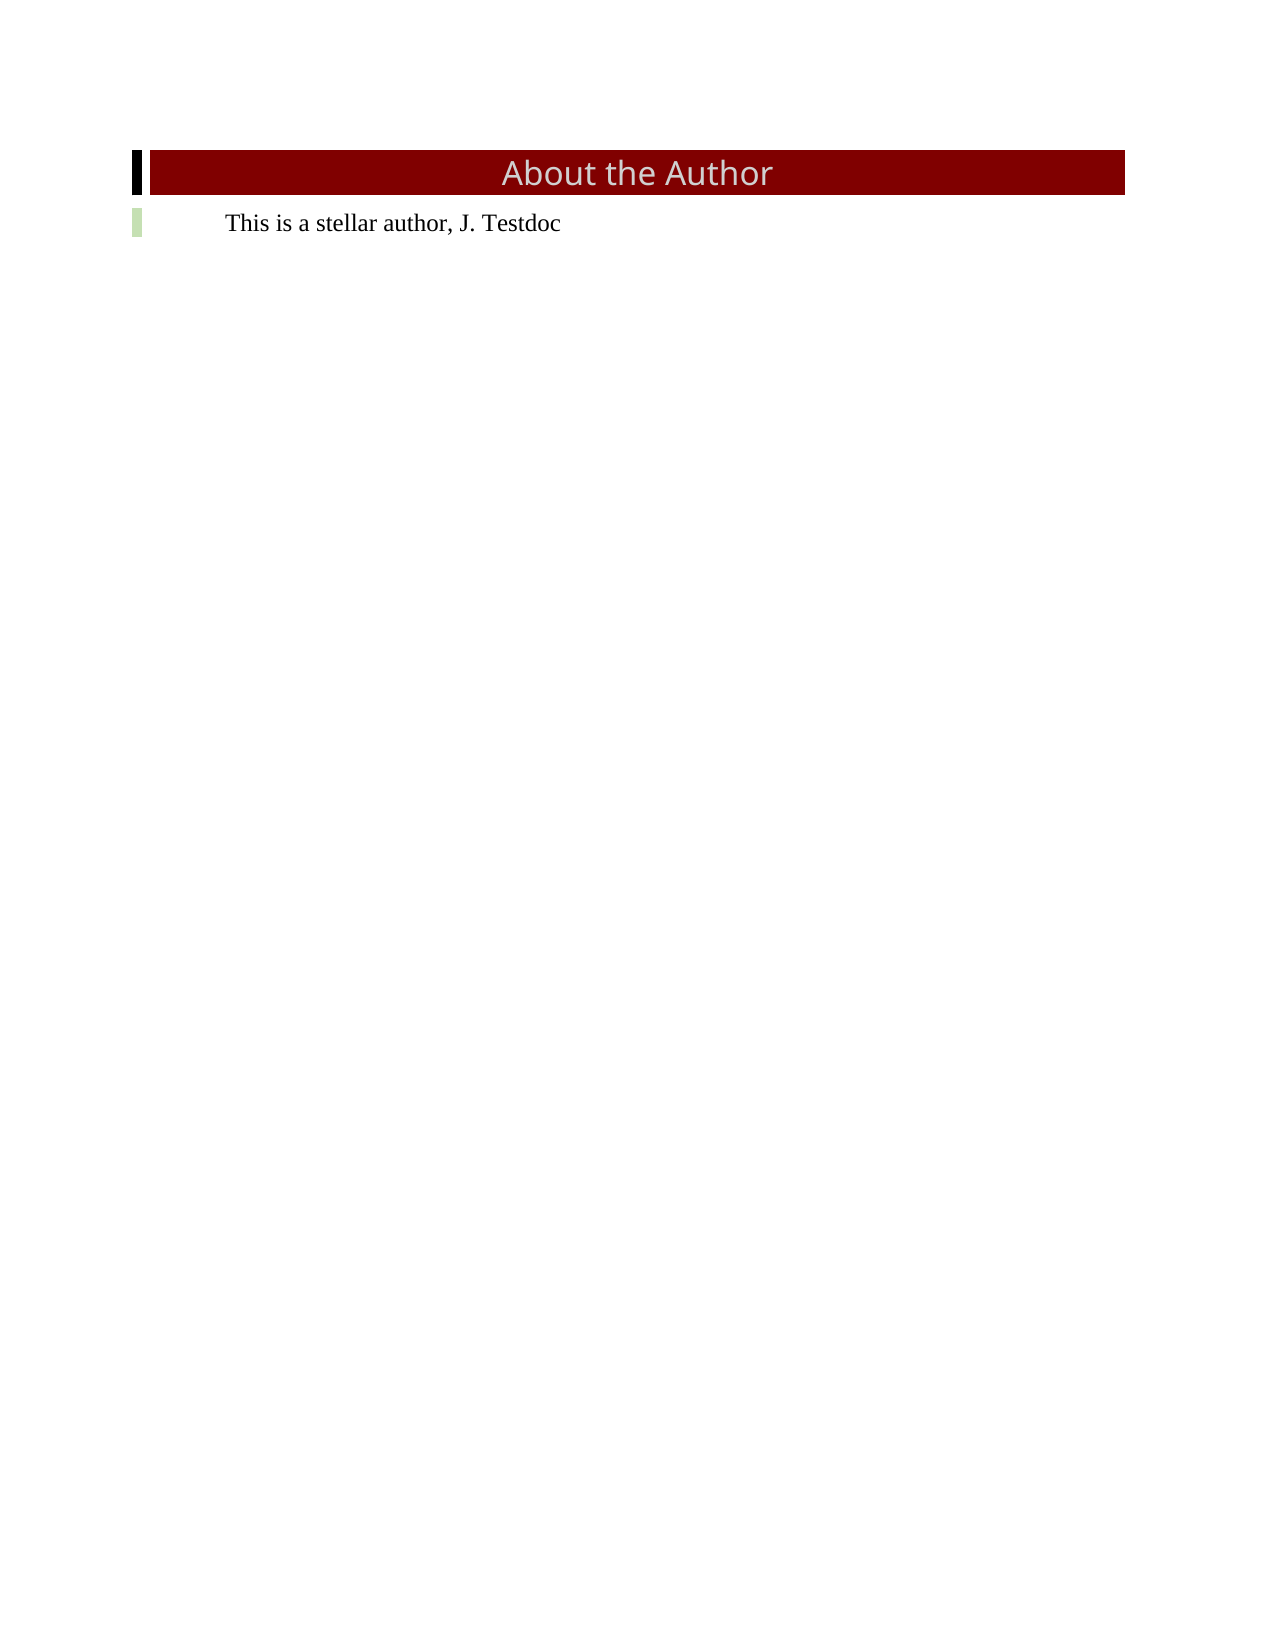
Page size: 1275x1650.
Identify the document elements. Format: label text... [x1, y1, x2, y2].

text About the Author [150, 150, 1125, 195]
text This is a stellar author, J. Testdoc [142, 208, 1125, 237]
